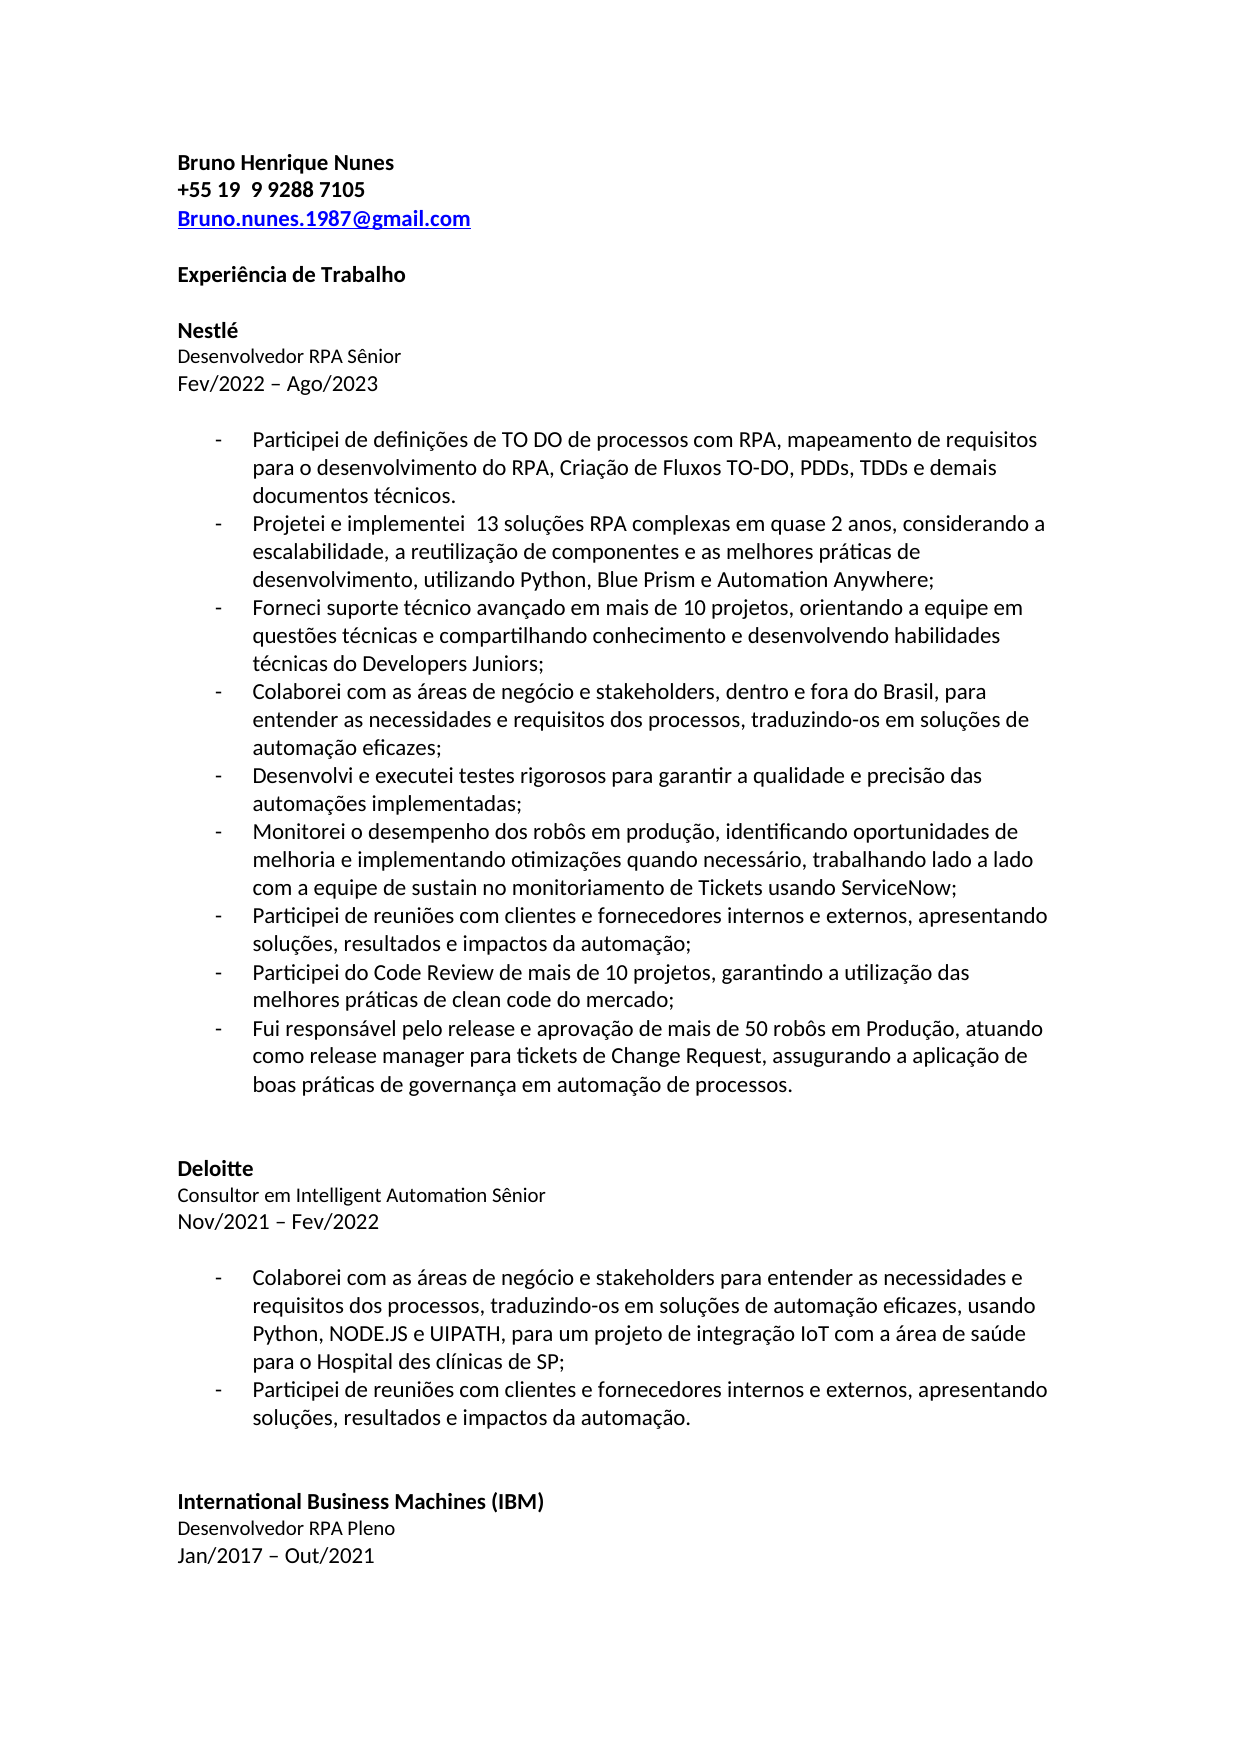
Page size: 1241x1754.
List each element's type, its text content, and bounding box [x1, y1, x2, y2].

text Nov/2021 – Fev/2022 [177, 1207, 1063, 1235]
list Desenvolvi e executei testes rigorosos para garantir a qualidade e precisão das automações implementadas; [215, 761, 1063, 817]
list Colaborei com as áreas de negócio e stakeholders, dentro e fora do Brasil, para entender as necessidades e requisitos dos processos, traduzindo-os em soluções de automação eficazes; [215, 677, 1063, 761]
list Participei de reuniões com clientes e fornecedores internos e externos, apresentando soluções, resultados e impactos da automação; [215, 902, 1063, 958]
text Bruno Henrique Nunes [177, 148, 1063, 176]
text +55 19 9 9288 7105 [177, 176, 1063, 204]
text Desenvolvedor RPA Pleno [177, 1515, 1063, 1541]
text Consultor em Intelligent Automation Sênior [177, 1182, 1063, 1207]
text International Business Machines (IBM) [177, 1487, 1063, 1515]
text Jan/2017 – Out/2021 [177, 1541, 1063, 1569]
list Participei de reuniões com clientes e fornecedores internos e externos, apresentando soluções, resultados e impactos da automação. [215, 1375, 1063, 1431]
text Deloitte [177, 1154, 1063, 1182]
text Bruno.nunes.1987@gmail.com [177, 204, 1063, 232]
list Forneci suporte técnico avançado em mais de 10 projetos, orientando a equipe em questões técnicas e compartilhando conhecimento e desenvolvendo habilidades técnicas do Developers Juniors; [215, 593, 1063, 677]
text Experiência de Trabalho [177, 260, 1063, 288]
list Projetei e implementei 13 soluções RPA complexas em quase 2 anos, considerando a escalabilidade, a reutilização de componentes e as melhores práticas de desenvolvimento, utilizando Python, Blue Prism e Automation Anywhere; [215, 509, 1063, 593]
list Fui responsável pelo release e aprovação de mais de 50 robôs em Produção, atuando como release manager para tickets de Change Request, assugurando a aplicação de boas práticas de governança em automação de processos. [215, 1014, 1063, 1098]
list Participei do Code Review de mais de 10 projetos, garantindo a utilização das melhores práticas de clean code do mercado; [215, 958, 1063, 1014]
text Desenvolvedor RPA Sênior [177, 344, 1063, 369]
list Monitorei o desempenho dos robôs em produção, identificando oportunidades de melhoria e implementando otimizações quando necessário, trabalhando lado a lado com a equipe de sustain no monitoriamento de Tickets usando ServiceNow; [215, 817, 1063, 902]
text Nestlé [177, 316, 1063, 344]
list Participei de definições de TO DO de processos com RPA, mapeamento de requisitos para o desenvolvimento do RPA, Criação de Fluxos TO-DO, PDDs, TDDs e demais documentos técnicos. [215, 425, 1063, 509]
text Fev/2022 – Ago/2023 [177, 369, 1063, 397]
list Colaborei com as áreas de negócio e stakeholders para entender as necessidades e requisitos dos processos, traduzindo-os em soluções de automação eficazes, usando Python, NODE.JS e UIPATH, para um projeto de integração IoT com a área de saúde para o Hospital des clínicas de SP; [215, 1263, 1063, 1375]
